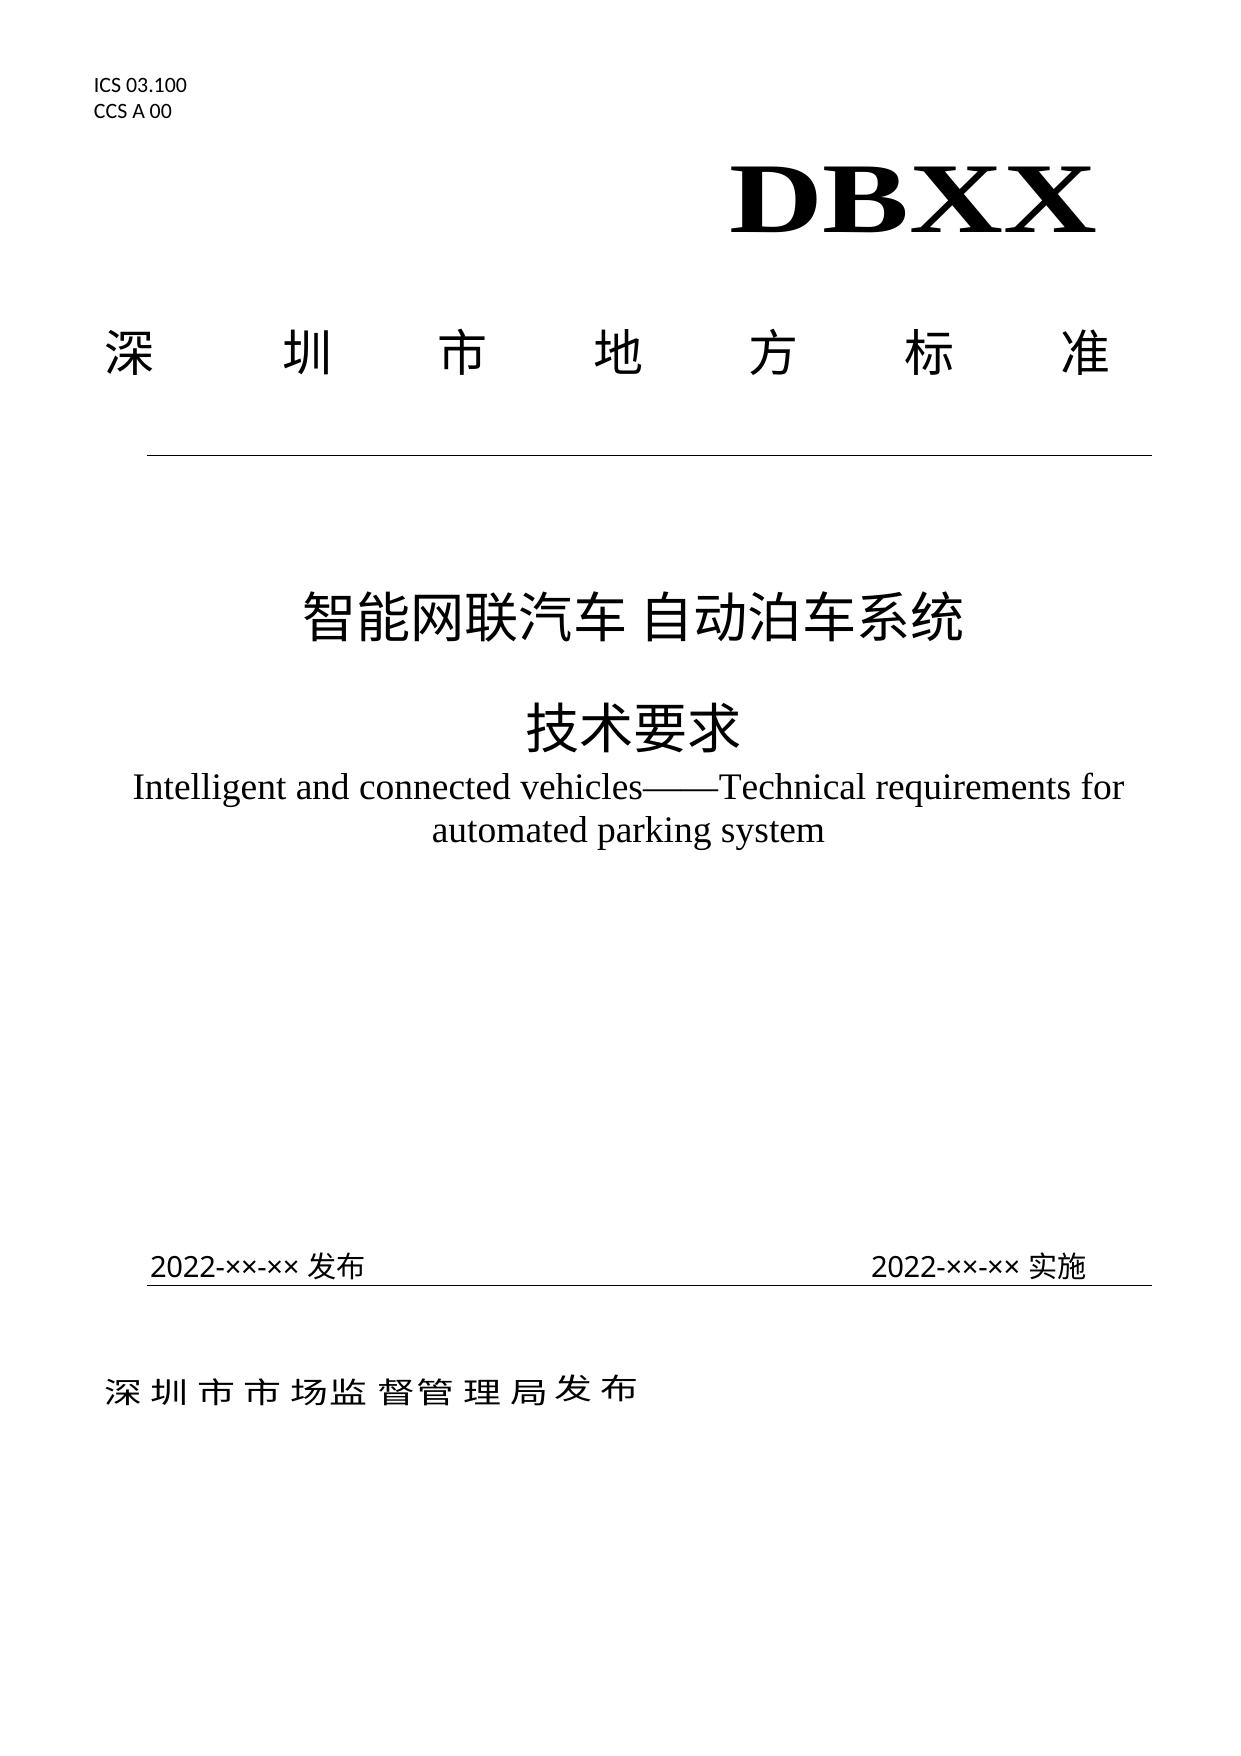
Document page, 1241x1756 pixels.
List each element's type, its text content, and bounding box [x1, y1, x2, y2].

text Intelligent and connected vehicles——Technical requirements for automated parking system [94, 764, 1163, 850]
text 深 圳 市 地 方 标 准 [94, 323, 1110, 384]
text CCS A 00 [94, 97, 236, 124]
text ICS 03.100 [94, 71, 236, 97]
text 智能网联汽车 自动泊车系统 技术要求 [281, 541, 985, 764]
text 2022-××-×× 发布 2022-××-×× 实施 [150, 1243, 1163, 1286]
text DBXX [729, 139, 1163, 254]
text 深 圳 市 市 场监 督管 理 局 发 布 [104, 1365, 1163, 1412]
